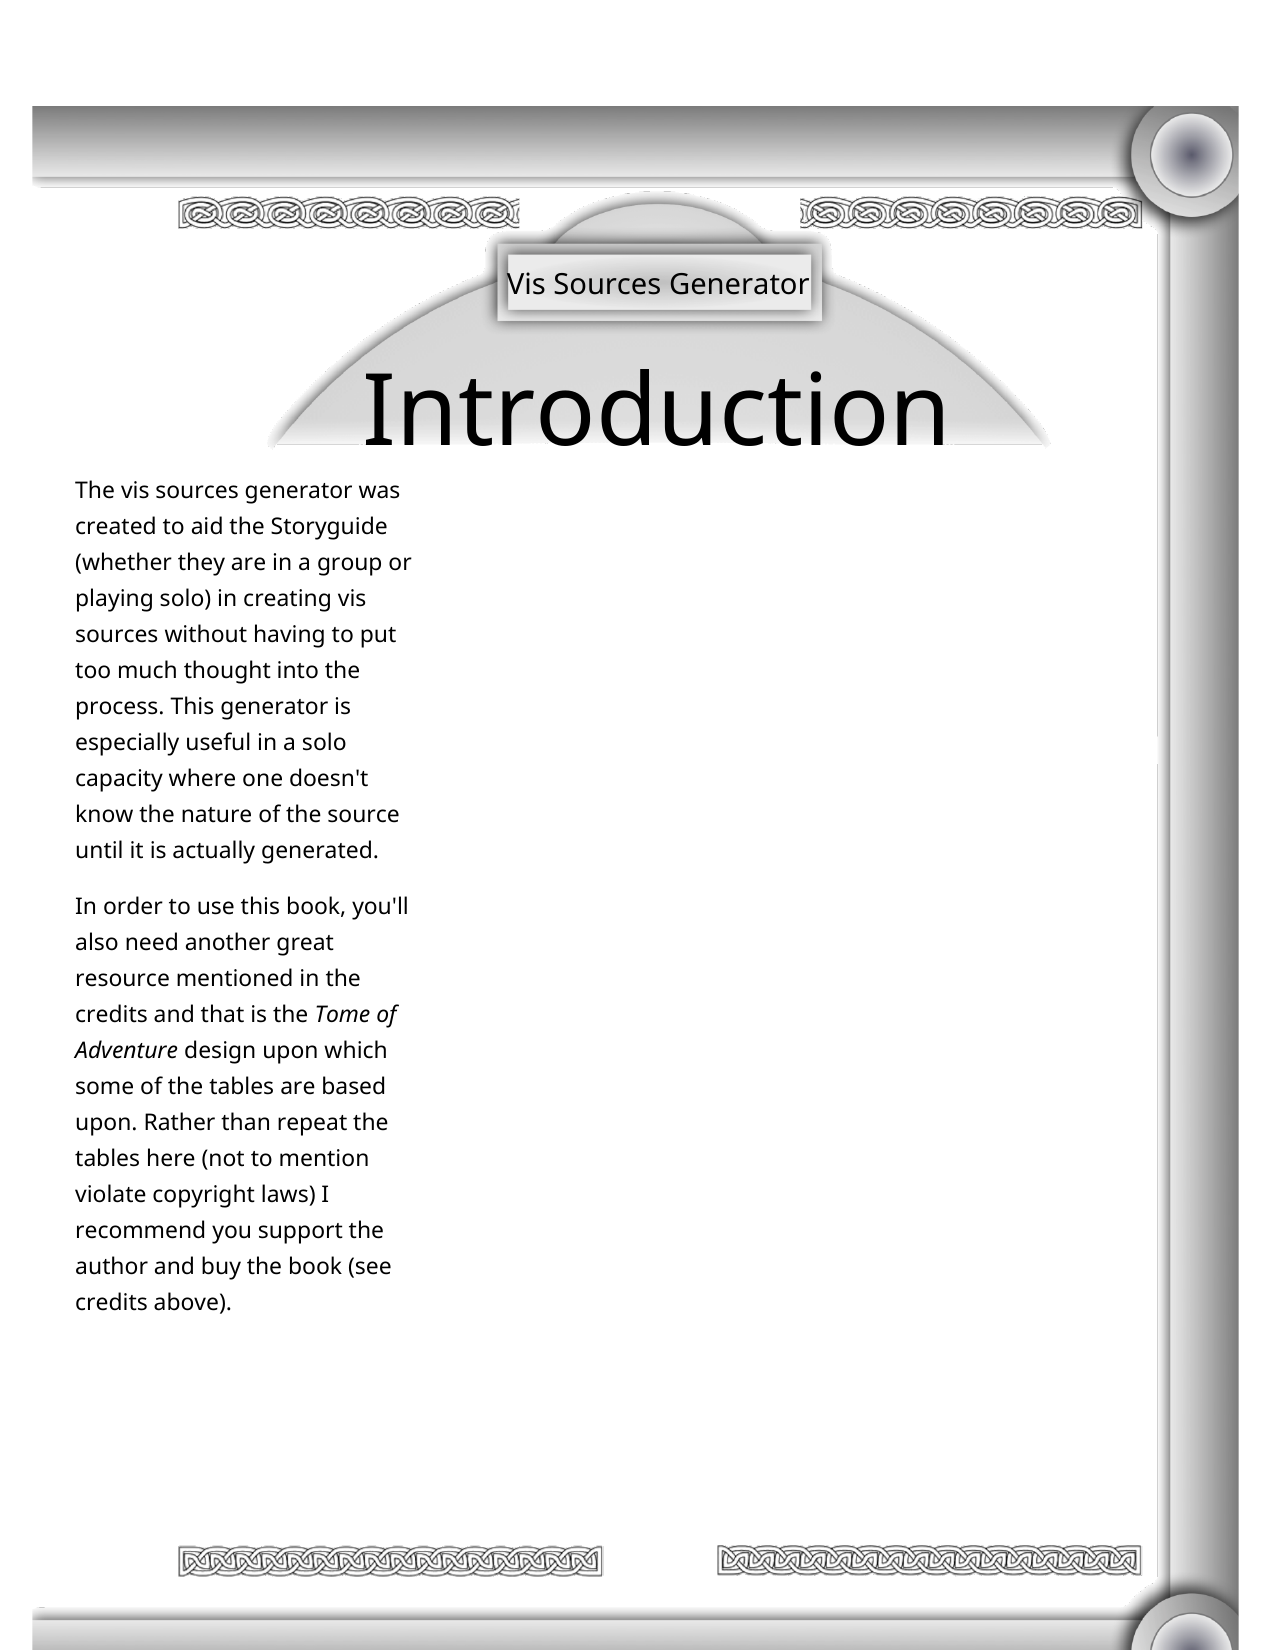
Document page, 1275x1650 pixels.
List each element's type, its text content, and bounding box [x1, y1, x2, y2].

text In order to use this book, you'll also need another great resource mentioned in the credits and that is the Tome of Adventure design upon which some of the tables are based upon. Rather than repeat the tables here (not to mention violate copyright laws) I recommend you support the author and buy the book (see credits above). [75, 890, 431, 1317]
text The vis sources generator was created to aid the Storyguide (whether they are in a group or playing solo) in creating vis sources without having to put too much thought into the process. This generator is especially useful in a solo capacity where one doesn't know the nature of the source until it is actually generated. [75, 474, 431, 865]
picture [32, 106, 1239, 1650]
